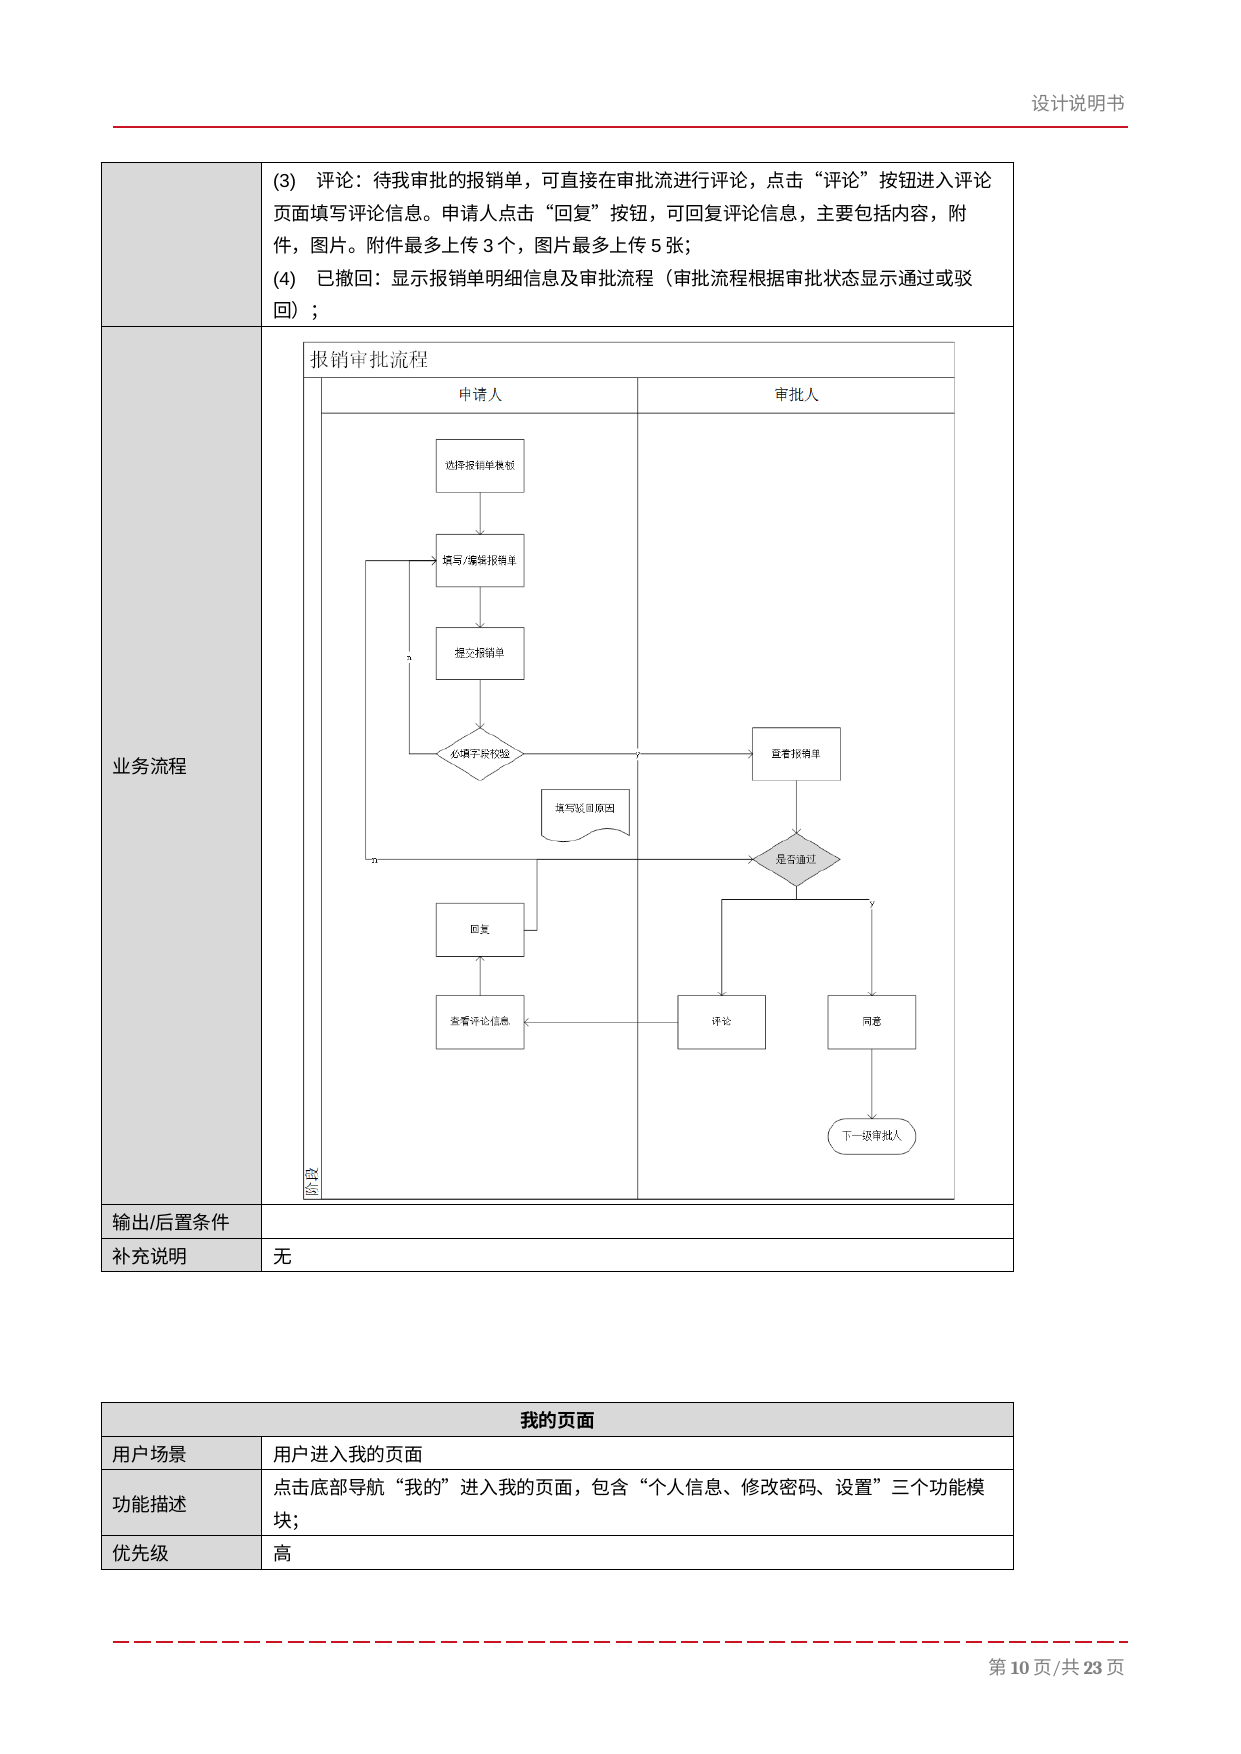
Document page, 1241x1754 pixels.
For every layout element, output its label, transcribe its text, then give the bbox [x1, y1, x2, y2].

table_cell 业务流程 [102, 327, 261, 1204]
table_cell 输出/后置条件 [102, 1205, 261, 1238]
table_cell 补充说明 [102, 1239, 261, 1271]
table_cell [262, 1205, 1013, 1238]
picture [272, 327, 955, 1204]
table_cell 用户场景 [102, 1437, 261, 1469]
table_cell 无 [262, 1239, 1013, 1271]
table_cell [955, 327, 1013, 1204]
table_cell 优先级 [102, 1536, 261, 1569]
table_cell 需求描述 [102, 163, 261, 326]
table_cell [262, 163, 1013, 326]
table_cell 高 [262, 1536, 1013, 1569]
table_cell 点击底部导航“我的”进入我的页面，包含“个人信息、修改密码、设置”三个功能模块； [262, 1470, 1013, 1535]
table_cell [262, 327, 272, 1204]
table_header 我的页面 [102, 1403, 1013, 1436]
table_cell 用户进入我的页面 [262, 1437, 1013, 1469]
table_cell 功能描述 [102, 1470, 261, 1535]
